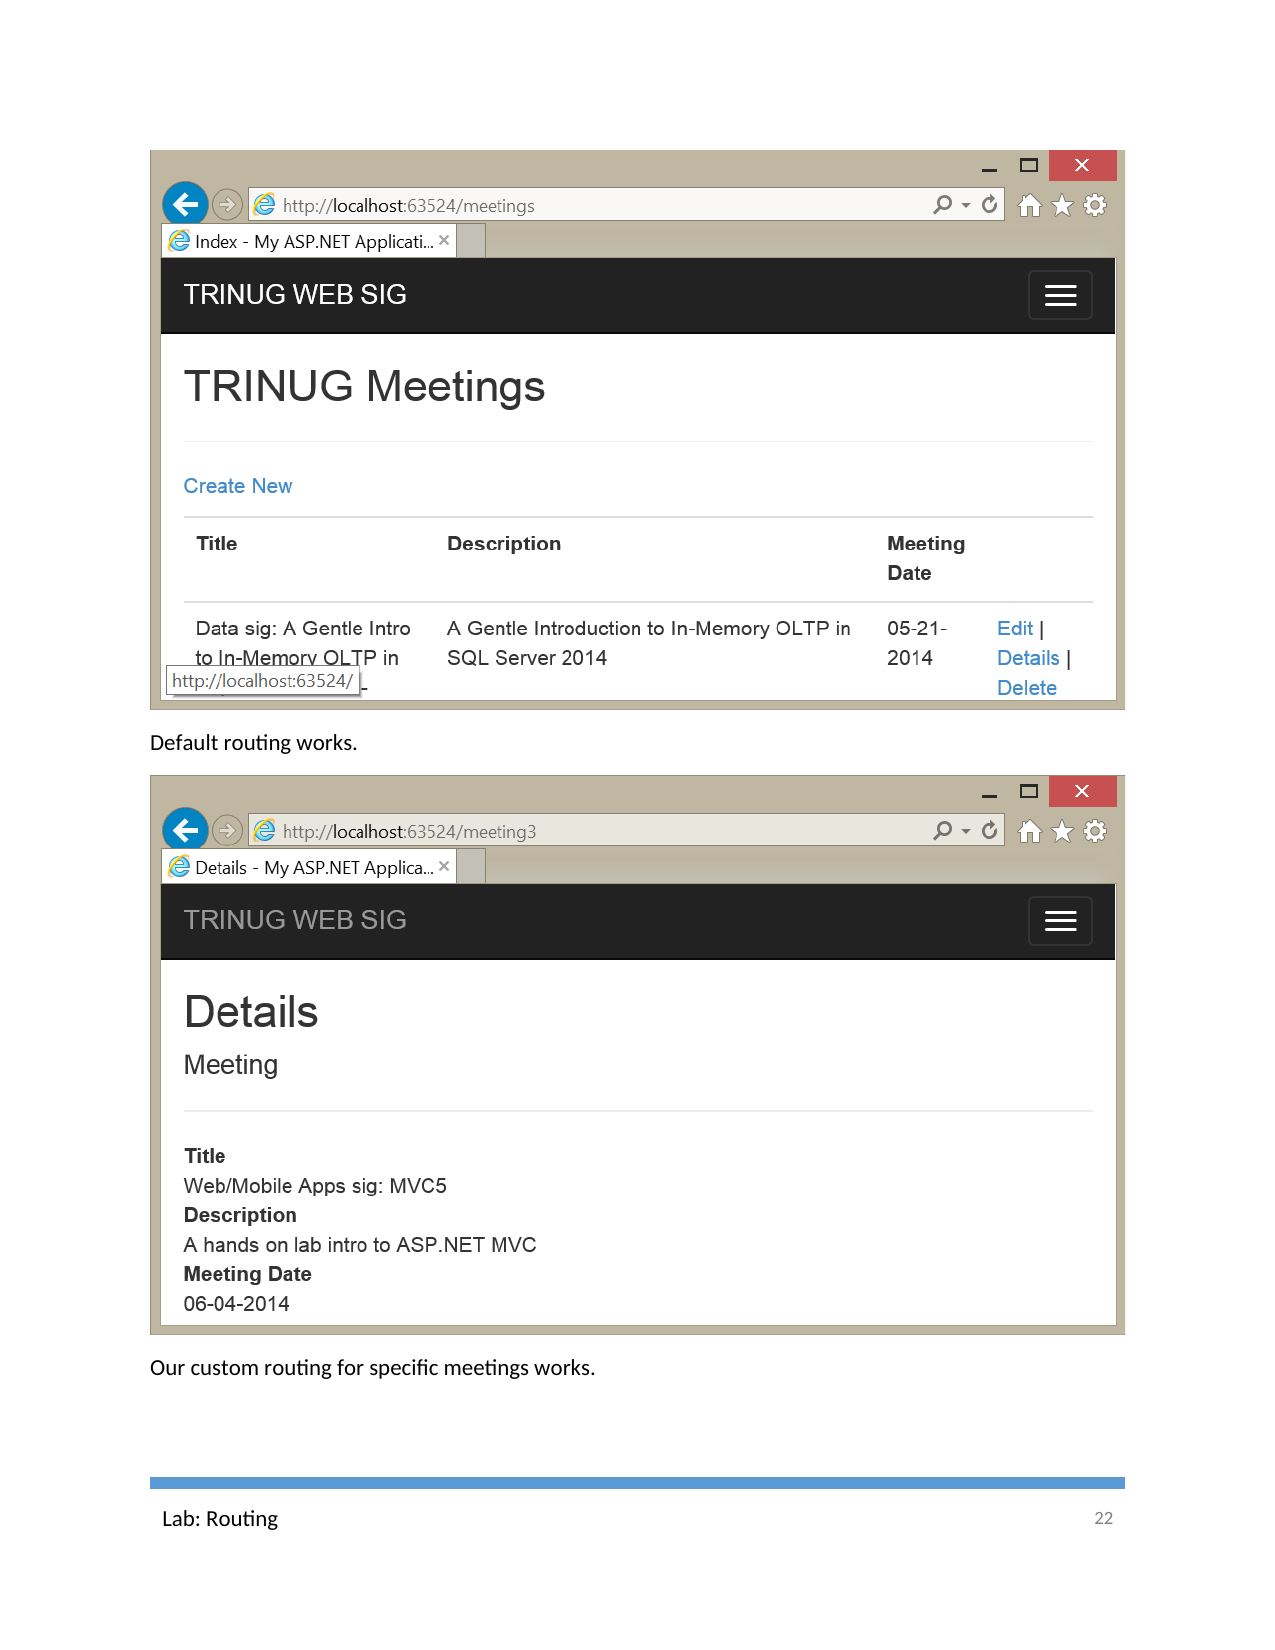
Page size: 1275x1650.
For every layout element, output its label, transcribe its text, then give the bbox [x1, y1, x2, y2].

picture [150, 150, 1125, 710]
text Default routing works. [150, 728, 1125, 756]
picture [150, 775, 1125, 1335]
text Our custom routing for specific meetings works. [150, 1353, 1125, 1381]
